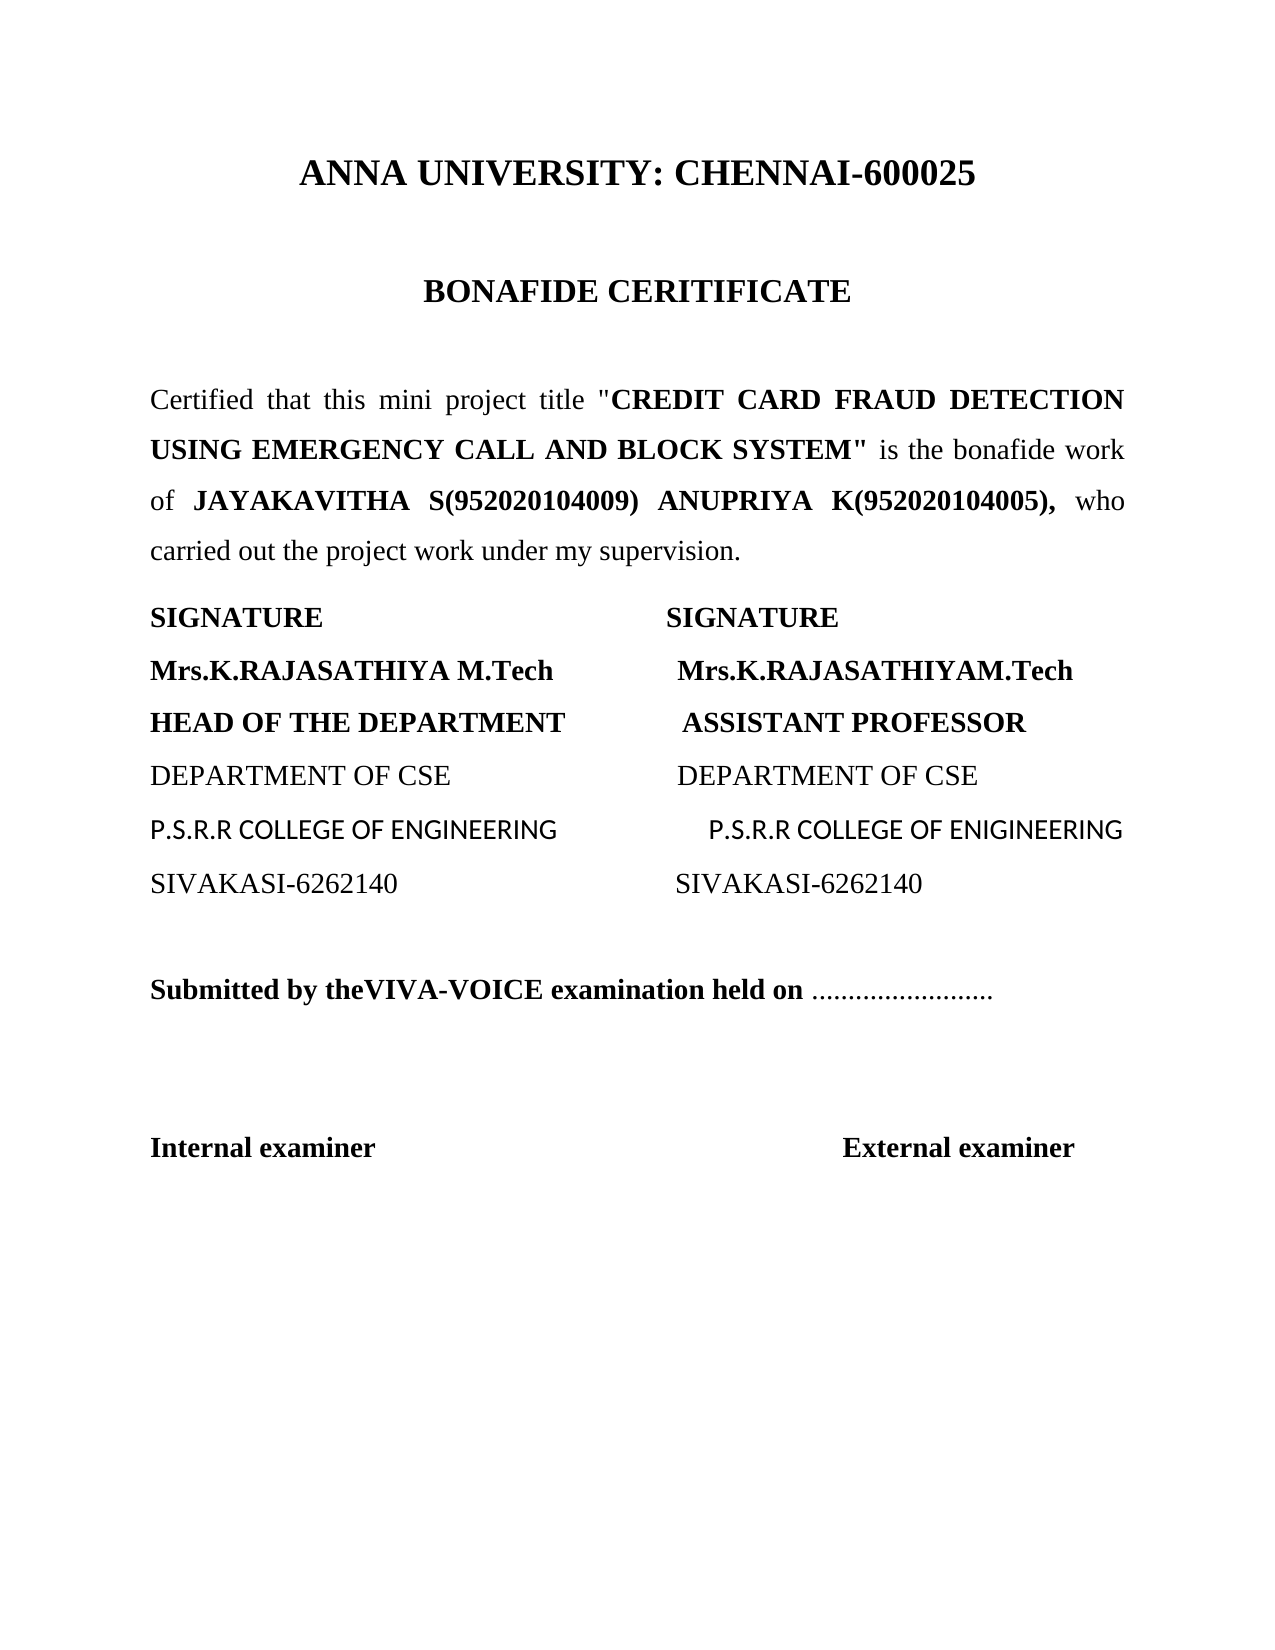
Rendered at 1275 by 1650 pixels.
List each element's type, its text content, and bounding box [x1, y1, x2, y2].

text Mrs.K.RAJASATHIYA M.Tech Mrs.K.RAJASATHIYAM.Tech [150, 653, 1125, 686]
text Internal examiner External examiner [150, 1130, 1125, 1164]
text Certified that this mini project title "CREDIT CARD FRAUD DETECTION USING EMERGENCY CALL AND BLOCK SYSTEM" is the bonafide work of JAYAKAVITHA S(952020104009) ANUPRIYA K(952020104005), who carried out the project work under my supervision. [150, 382, 1125, 567]
text BONAFIDE CERITIFICATE [150, 271, 1125, 309]
text DEPARTMENT OF CSE DEPARTMENT OF CSE [150, 758, 1125, 792]
text ANNA UNIVERSITY: CHENNAI-600025 [150, 150, 1125, 193]
text SIVAKASI-6262140 SIVAKASI-6262140 [150, 866, 1125, 900]
text SIGNATURE SIGNATURE [150, 600, 1125, 633]
text Submitted by theVIVA-VOICE examination held on ......................... [150, 972, 1125, 1006]
text HEAD OF THE DEPARTMENT ASSISTANT PROFESSOR [150, 706, 1125, 739]
text P.S.R.R COLLEGE OF ENGINEERING P.S.R.R COLLEGE OF ENIGINEERING [150, 811, 1125, 847]
